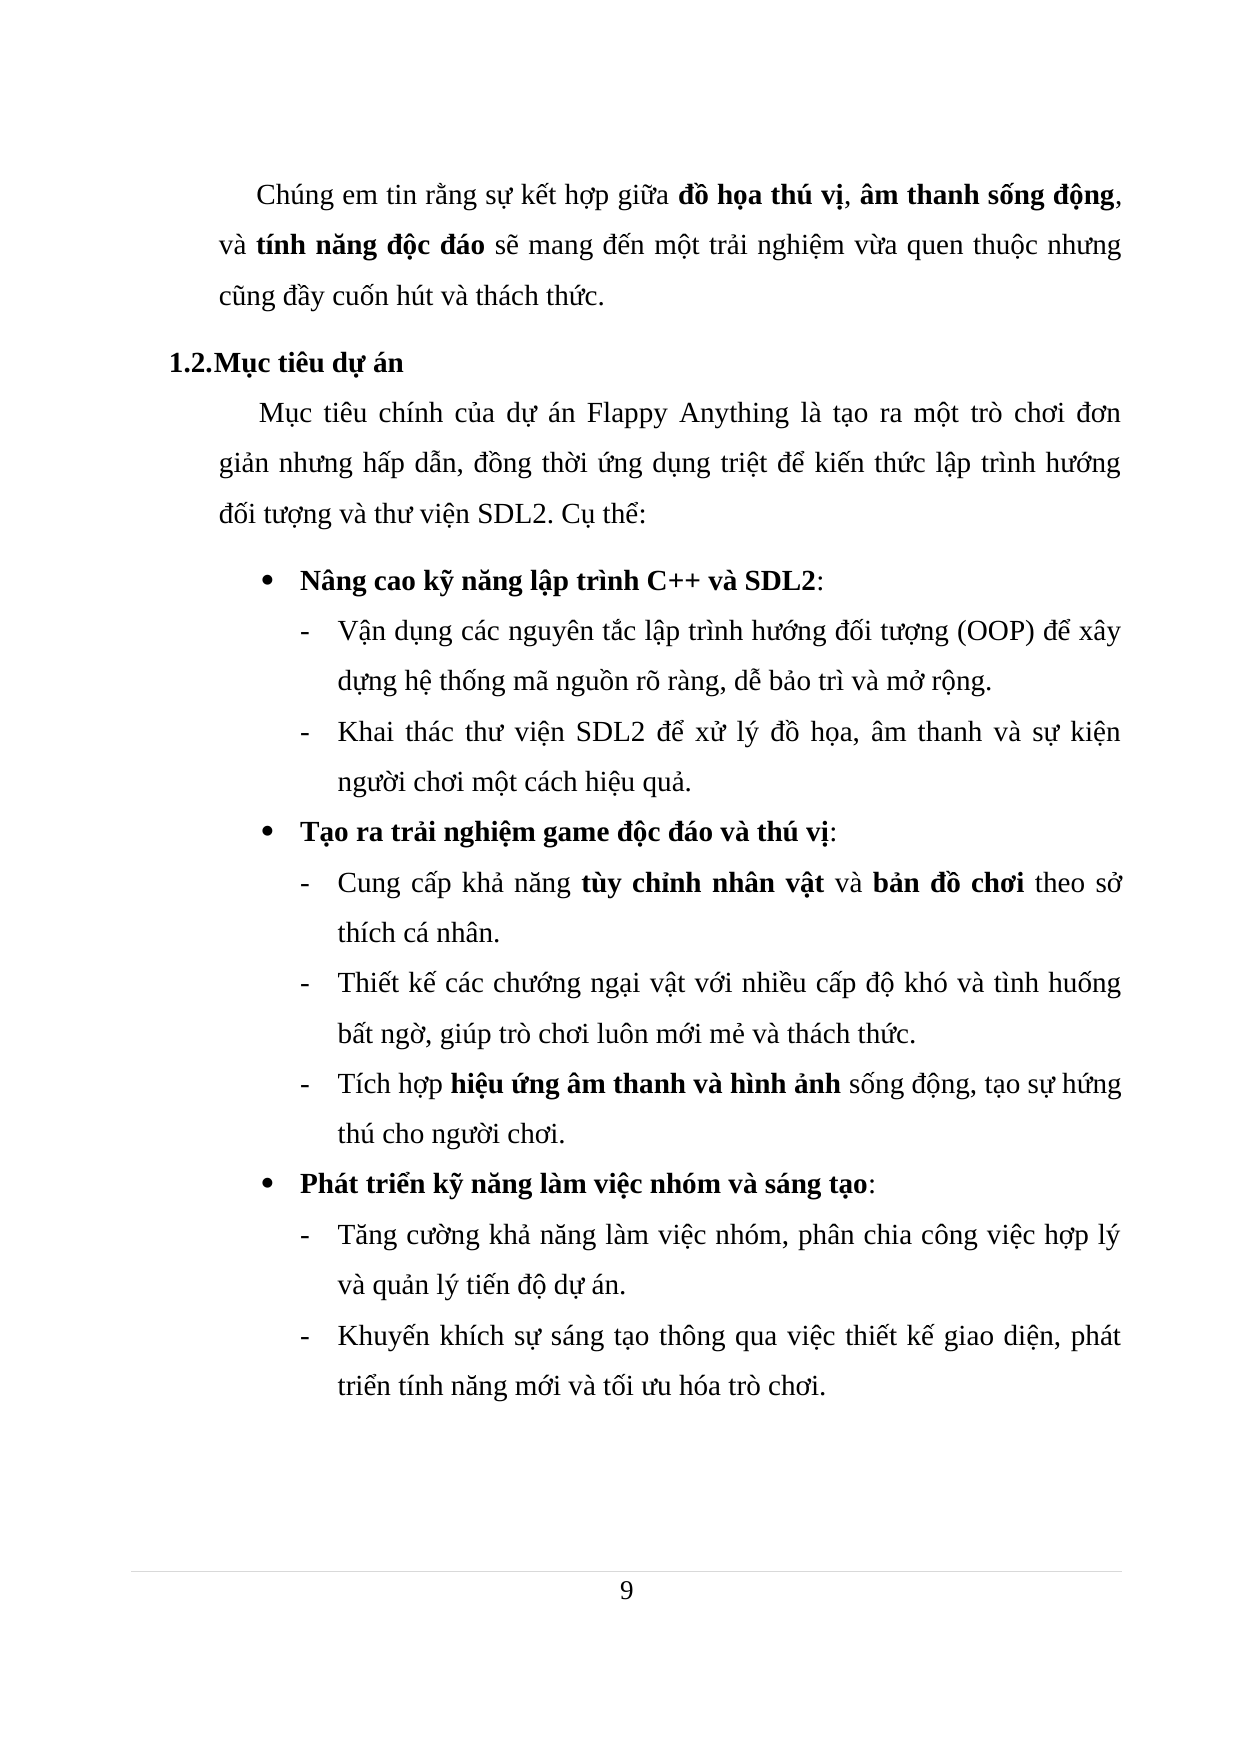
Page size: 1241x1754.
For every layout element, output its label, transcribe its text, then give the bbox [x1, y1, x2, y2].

list Vận dụng các nguyên tắc lập trình hướng đối tượng (OOP) để xây dựng hệ thống mã nguồn rõ ràng, dễ bảo trì và mở rộng. [300, 613, 1122, 697]
list Nâng cao kỹ năng lập trình C++ và SDL2: [262, 563, 1122, 596]
text Chúng em tin rằng sự kết hợp giữa đồ họa thú vị, âm thanh sống động, và tính năng độc đáo sẽ mang đến một trải nghiệm vừa quen thuộc nhưng cũng đầy cuốn hút và thách thức. [219, 177, 1122, 311]
list Phát triển kỹ năng làm việc nhóm và sáng tạo: [262, 1167, 1122, 1200]
list Thiết kế các chướng ngại vật với nhiều cấp độ khó và tình huống bất ngờ, giúp trò chơi luôn mới mẻ và thách thức. [300, 965, 1122, 1049]
list Cung cấp khả năng tùy chỉnh nhân vật và bản đồ chơi theo sở thích cá nhân. [300, 865, 1122, 949]
list Tạo ra trải nghiệm game độc đáo và thú vị: [262, 814, 1122, 848]
list Khuyến khích sự sáng tạo thông qua việc thiết kế giao diện, phát triển tính năng mới và tối ưu hóa trò chơi. [300, 1318, 1122, 1402]
list Tích hợp hiệu ứng âm thanh và hình ảnh sống động, tạo sự hứng thú cho người chơi. [300, 1066, 1122, 1150]
list Khai thác thư viện SDL2 để xử lý đồ họa, âm thanh và sự kiện người chơi một cách hiệu quả. [300, 714, 1122, 798]
subtitle Mục tiêu dự án [169, 345, 1122, 378]
text Mục tiêu chính của dự án Flappy Anything là tạo ra một trò chơi đơn giản nhưng hấp dẫn, đồng thời ứng dụng triệt để kiến thức lập trình hướng đối tượng và thư viện SDL2. Cụ thể: [219, 395, 1122, 529]
list Tăng cường khả năng làm việc nhóm, phân chia công việc hợp lý và quản lý tiến độ dự án. [300, 1217, 1122, 1301]
